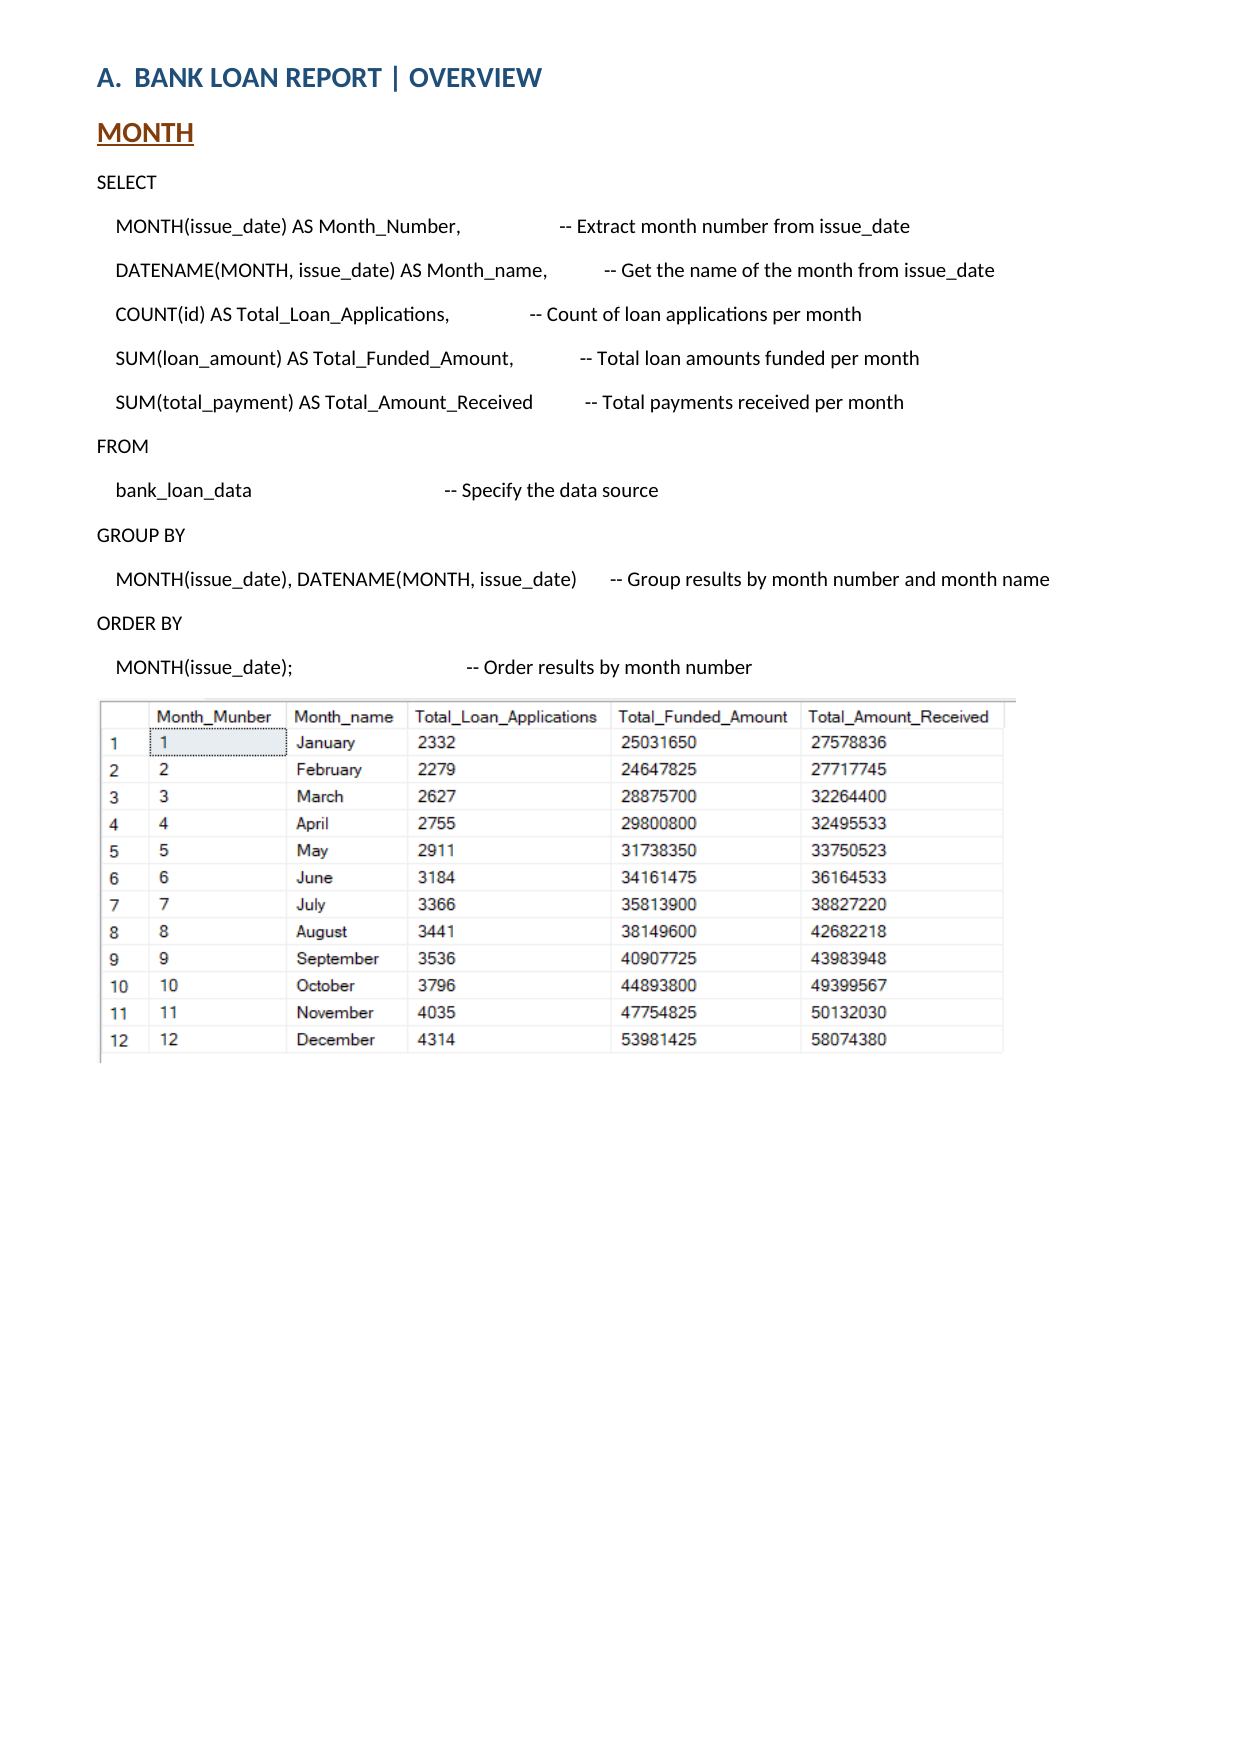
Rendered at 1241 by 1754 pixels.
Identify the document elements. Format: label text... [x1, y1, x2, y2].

text FROM [97, 434, 1181, 459]
list BANK LOAN REPORT | OVERVIEW [97, 59, 1181, 95]
text ORDER BY [97, 610, 1181, 635]
text MONTH(issue_date) AS Month_Number, -- Extract month number from issue_date [97, 213, 1181, 239]
text bank_loan_data -- Specify the data source [97, 478, 1181, 503]
text DATENAME(MONTH, issue_date) AS Month_name, -- Get the name of the month from issue_date [97, 257, 1181, 283]
text MONTH(issue_date); -- Order results by month number [97, 654, 1181, 679]
text SUM(loan_amount) AS Total_Funded_Amount, -- Total loan amounts funded per month [97, 346, 1181, 371]
text GROUP BY [97, 522, 1181, 547]
text SUM(total_payment) AS Total_Amount_Received -- Total payments received per month [97, 389, 1181, 415]
text SELECT [97, 169, 1181, 195]
text MONTH(issue_date), DATENAME(MONTH, issue_date) -- Group results by month number and month name [97, 566, 1181, 591]
text MONTH [97, 114, 1181, 150]
picture [96, 698, 1016, 1063]
text COUNT(id) AS Total_Loan_Applications, -- Count of loan applications per month [97, 301, 1181, 327]
